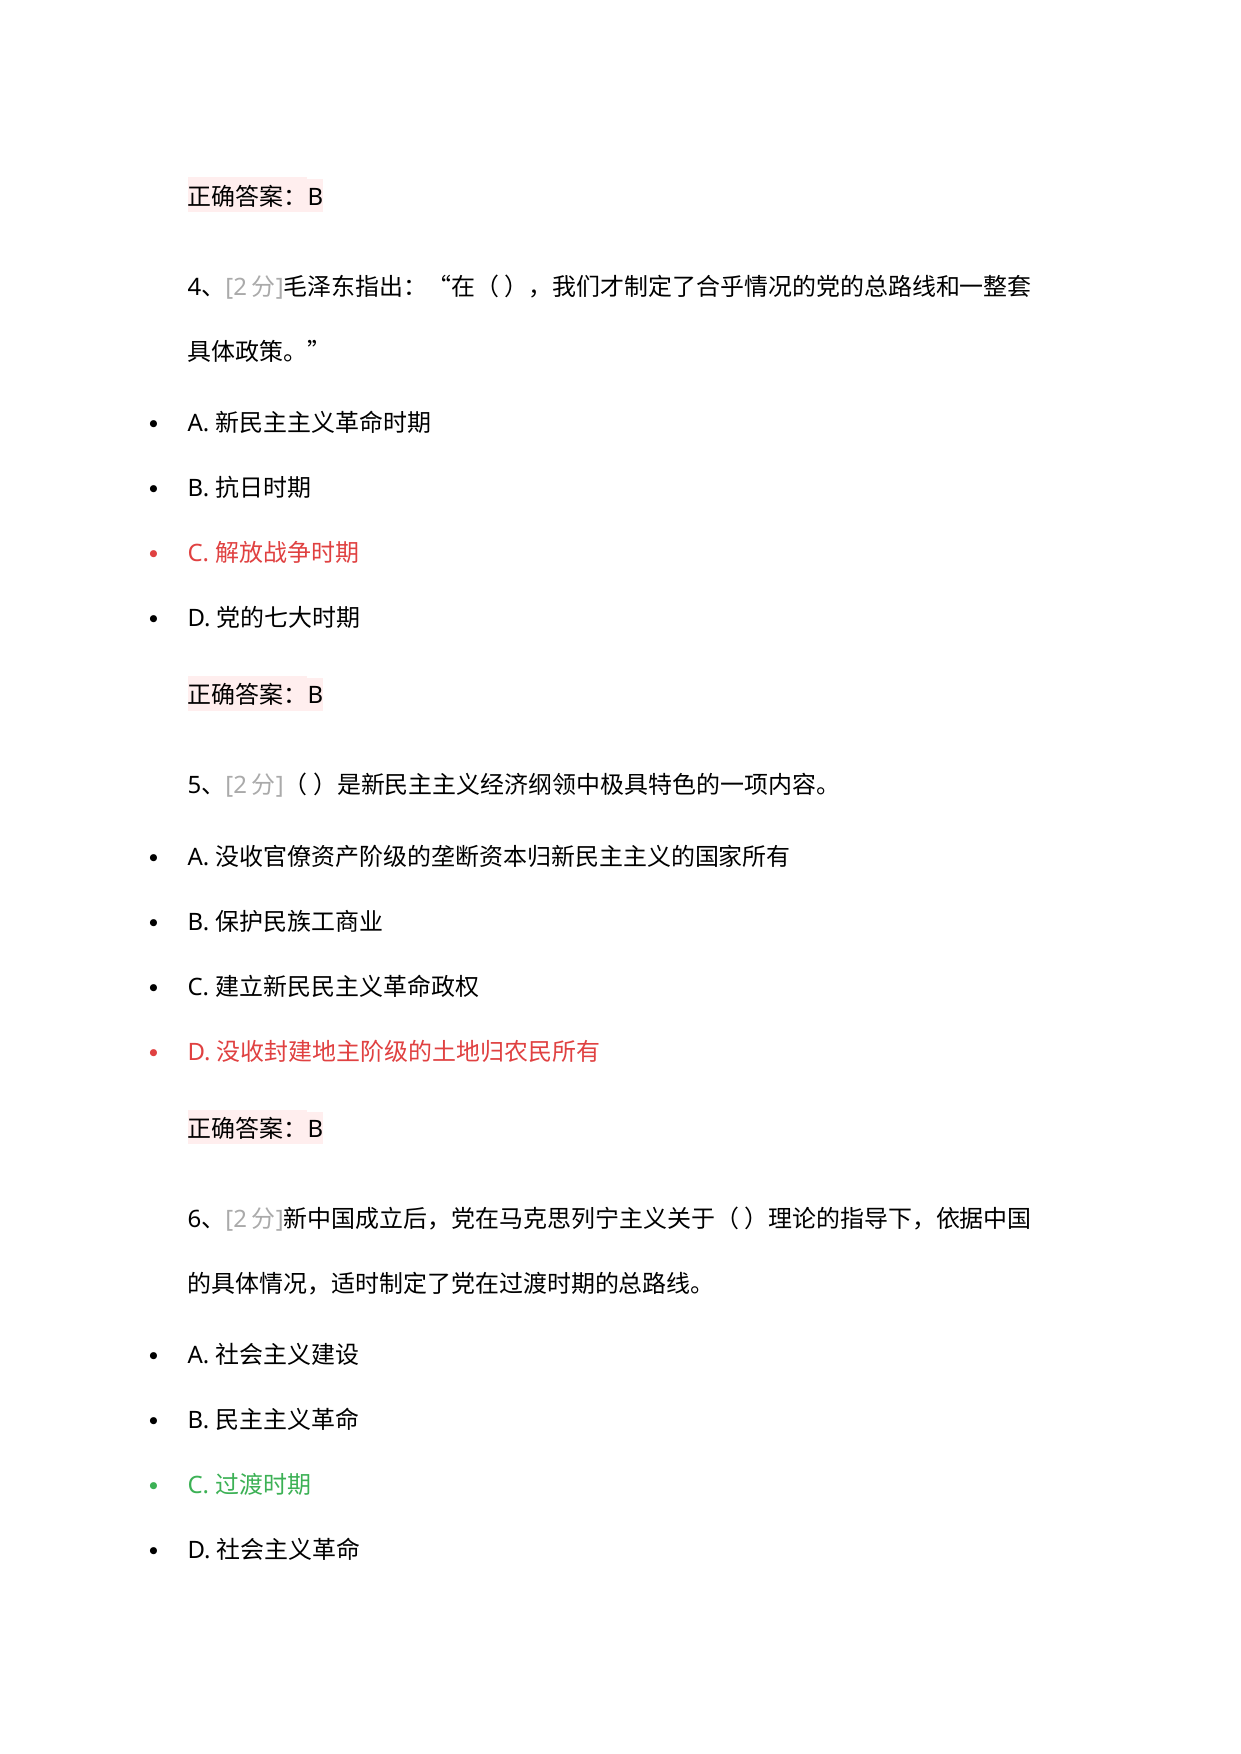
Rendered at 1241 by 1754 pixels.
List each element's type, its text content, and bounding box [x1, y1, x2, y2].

list B. 民主主义革命 [150, 1386, 1053, 1451]
list C. 过渡时期 [150, 1451, 1053, 1516]
list C. 建立新民民主义革命政权 [150, 952, 1053, 1017]
list B. 保护民族工商业 [150, 887, 1053, 952]
list B. 抗日时期 [150, 453, 1053, 518]
text 正确答案：B [187, 1094, 1053, 1159]
text 5、[2分]（ ）是新民主主义经济纲领中极具特色的一项内容。 [187, 751, 1053, 816]
text 4、[2分]毛泽东指出：“在（ ），我们才制定了合乎情况的党的总路线和一整套具体政策。” [187, 252, 1053, 382]
list A. 新民主主义革命时期 [150, 388, 1053, 453]
list D. 党的七大时期 [150, 583, 1053, 648]
text 正确答案：B [187, 661, 1053, 726]
text 6、[2分]新中国成立后，党在马克思列宁主义关于（ ）理论的指导下，依据中国的具体情况，适时制定了党在过渡时期的总路线。 [187, 1184, 1053, 1314]
text 正确答案：B [187, 162, 1053, 227]
list D. 社会主义革命 [150, 1516, 1053, 1581]
list A. 没收官僚资产阶级的垄断资本归新民主主义的国家所有 [150, 822, 1053, 887]
list D. 没收封建地主阶级的土地归农民所有 [150, 1017, 1053, 1082]
list A. 社会主义建设 [150, 1321, 1053, 1386]
list C. 解放战争时期 [150, 518, 1053, 583]
